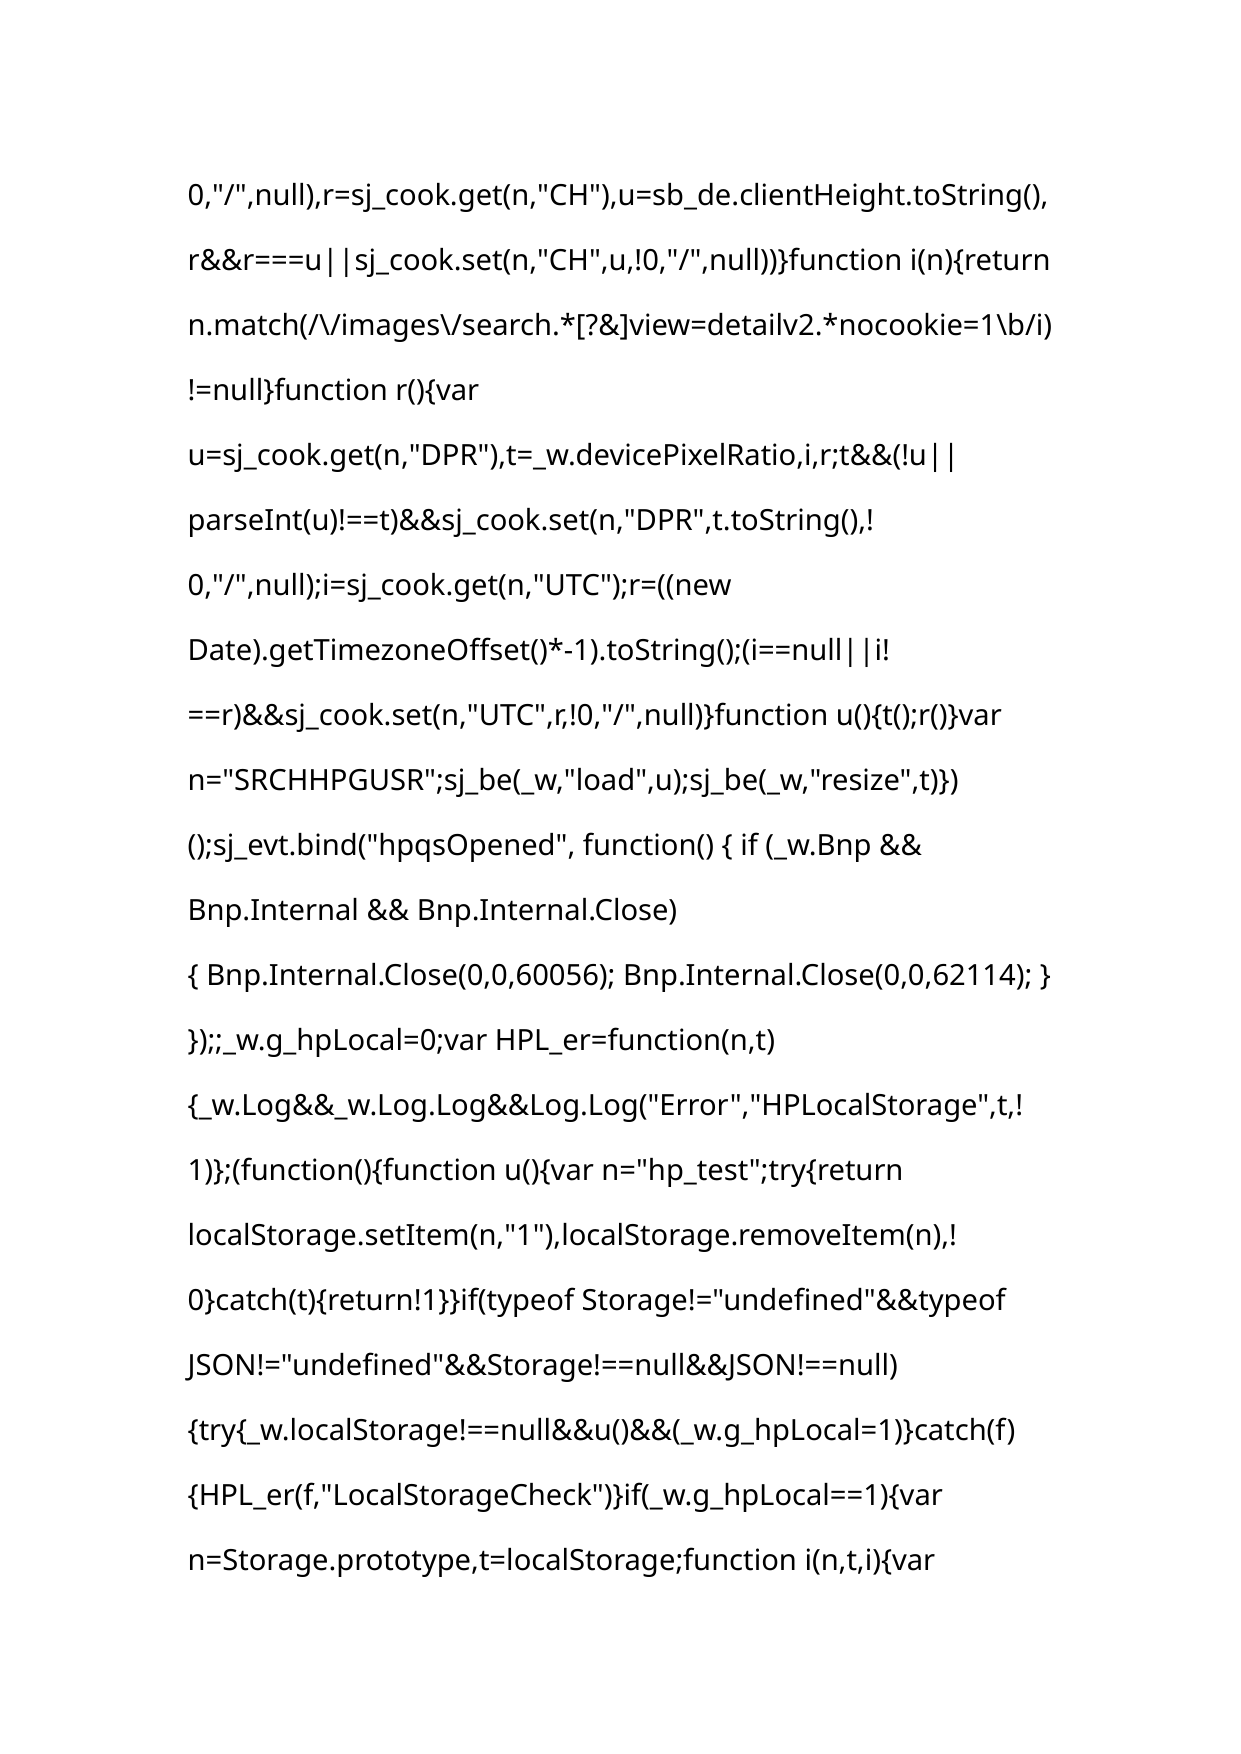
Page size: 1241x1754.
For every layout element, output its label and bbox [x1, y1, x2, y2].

text [187, 162, 1053, 1592]
